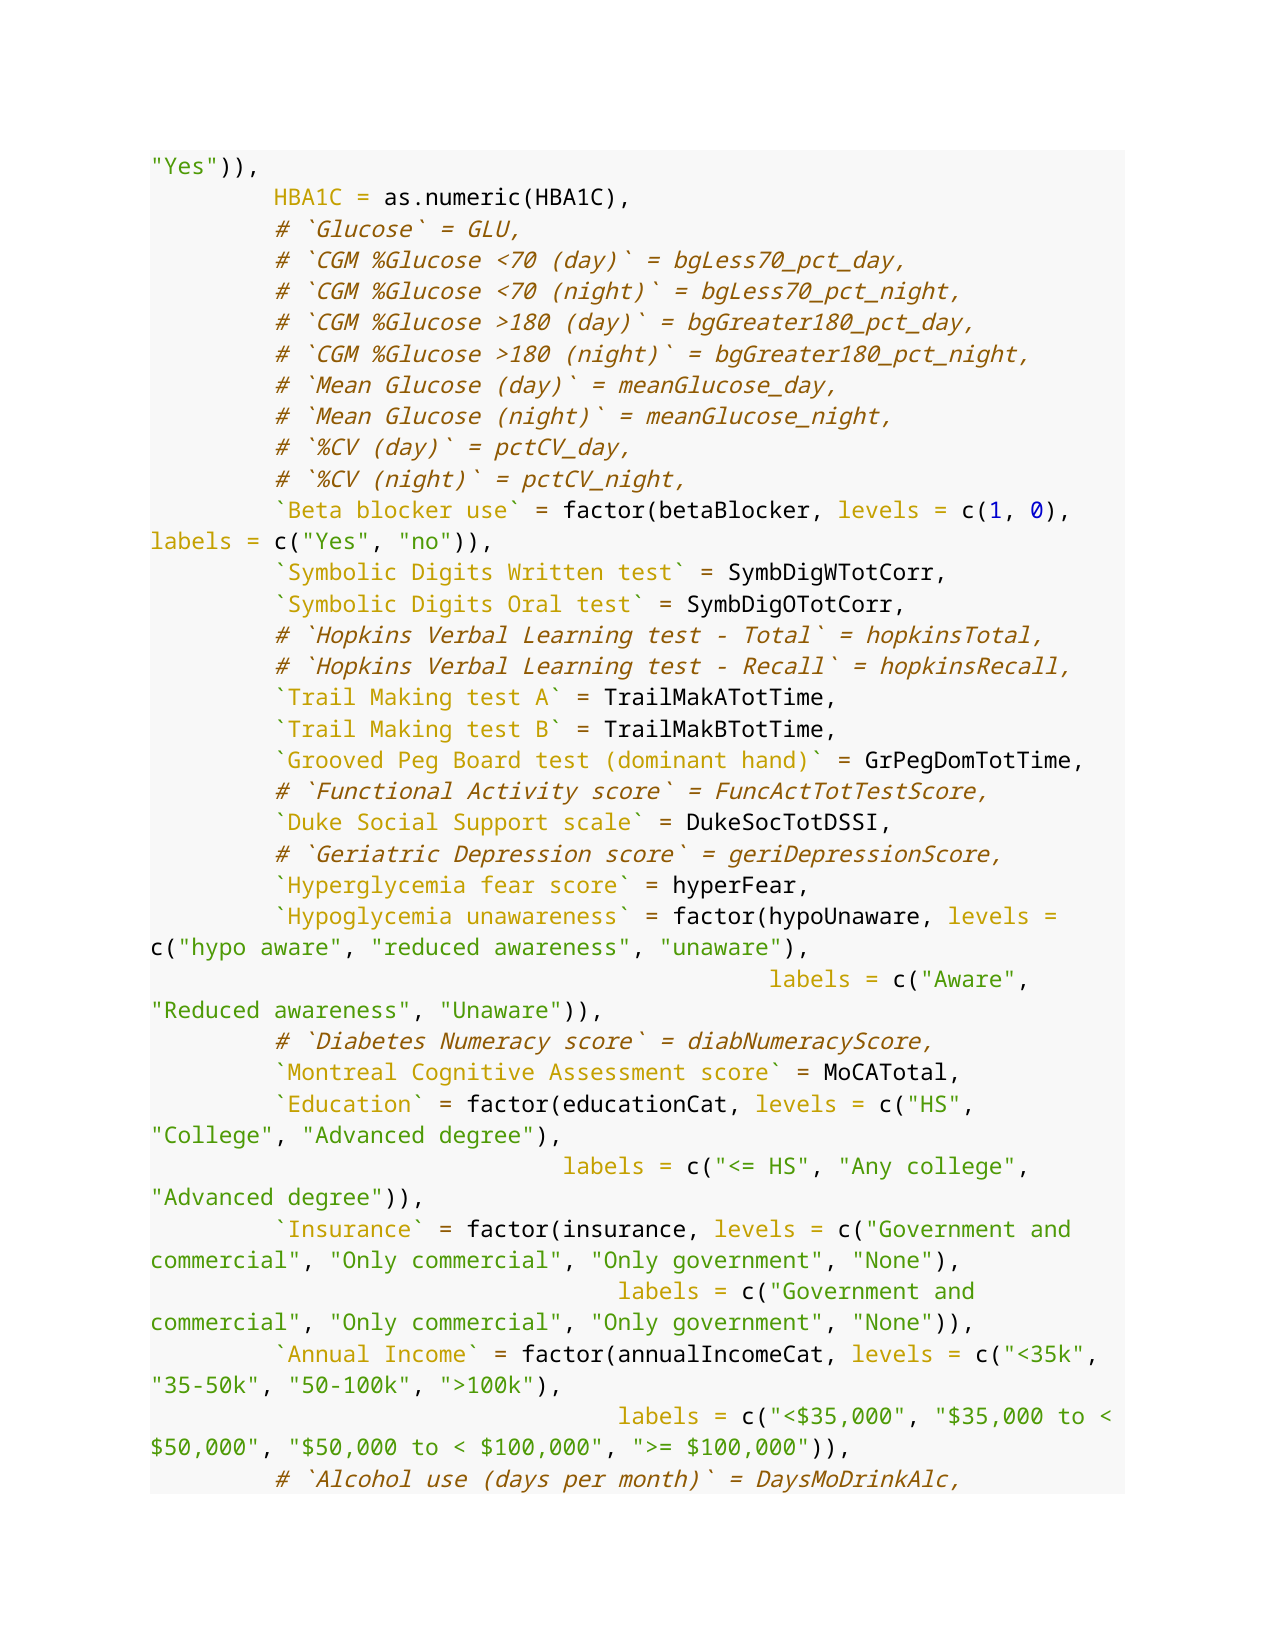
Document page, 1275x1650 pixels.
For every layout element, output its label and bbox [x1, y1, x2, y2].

text [150, 150, 1125, 1494]
